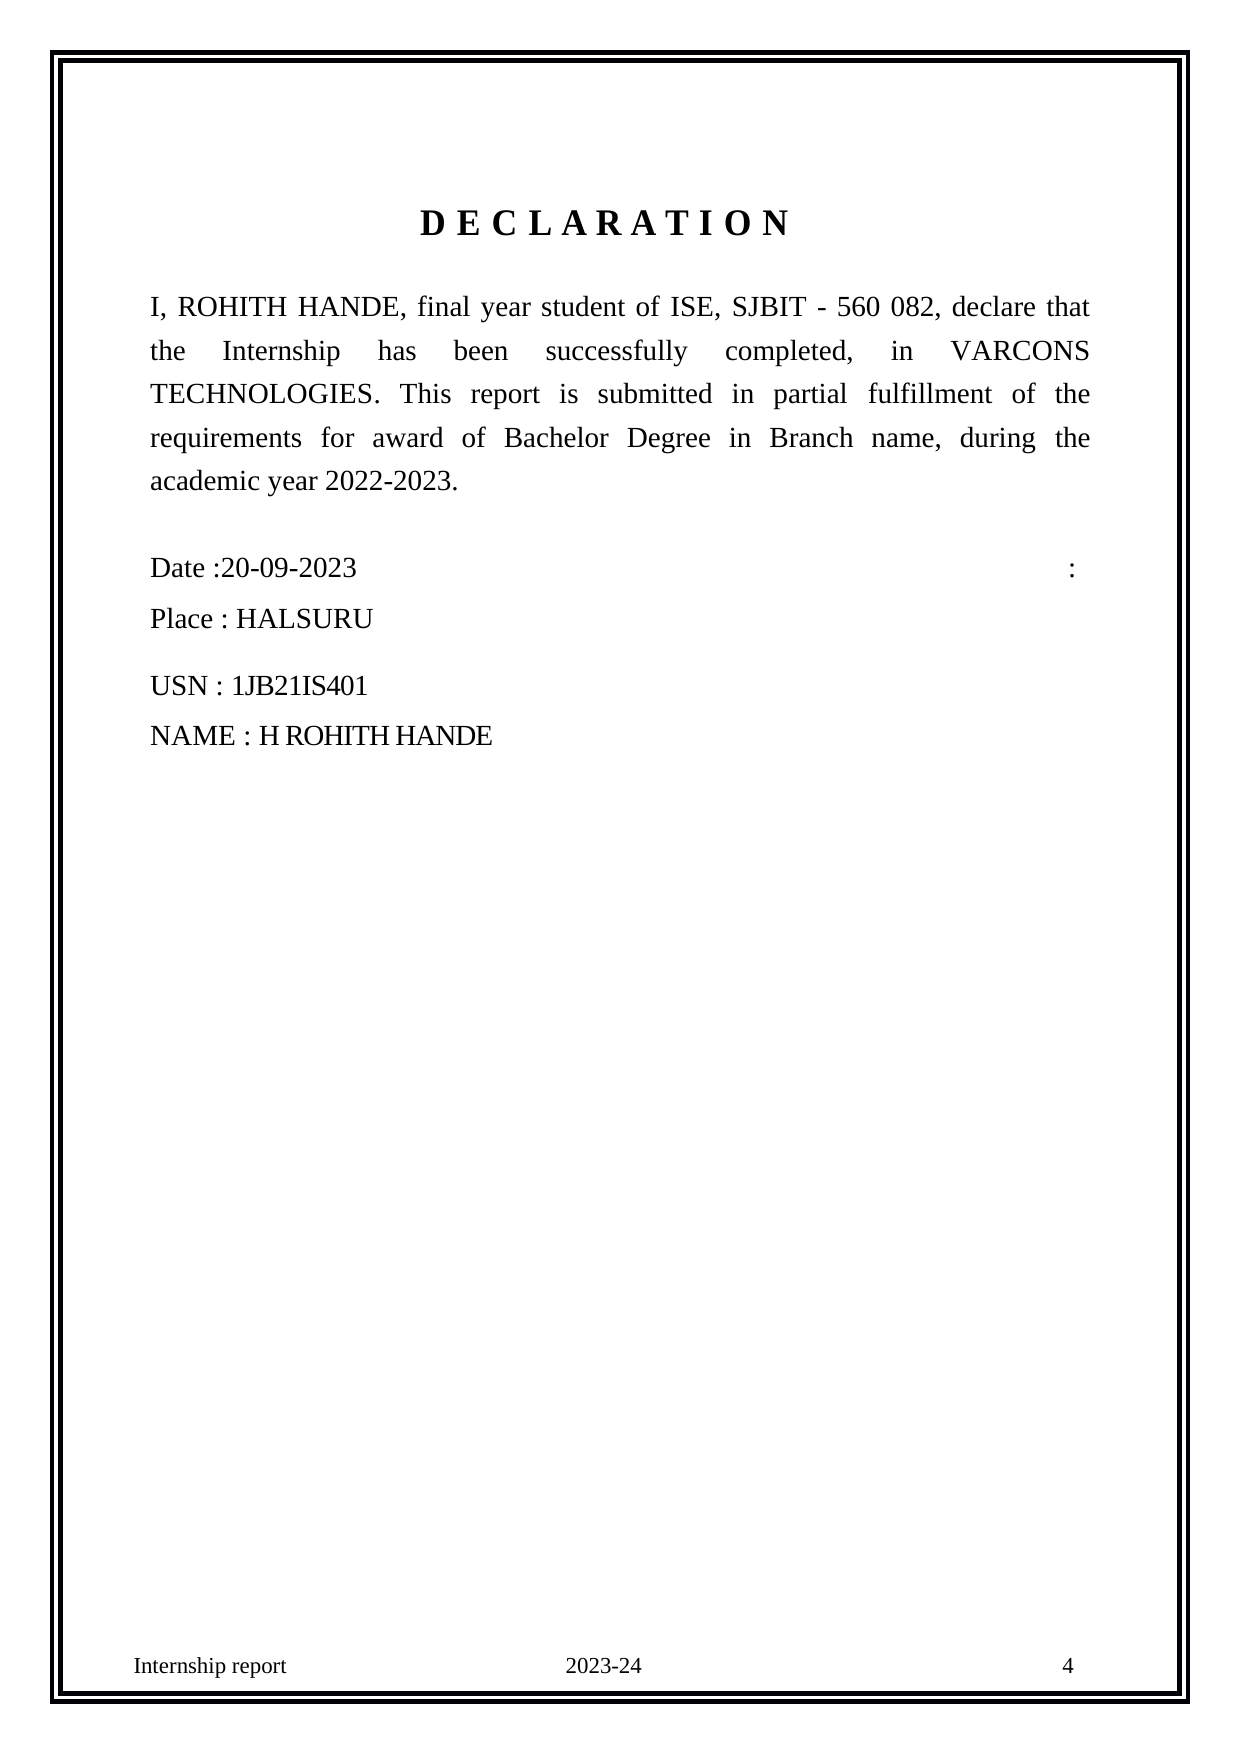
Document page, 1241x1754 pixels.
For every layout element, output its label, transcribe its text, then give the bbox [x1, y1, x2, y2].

text Date :20-09-2023 : [150, 551, 1113, 584]
text I, ROHITH HANDE, final year student of ISE, SJBIT - 560 082, declare that the Internship has been successfully completed, in VARCONS TECHNOLOGIES. This report is submitted in partial fulfillment of the requirements for award of Bachelor Degree in Branch name, during the academic year 2022-2023. [150, 289, 1091, 497]
text NAME : H ROHITH HANDE [150, 719, 1113, 751]
subtitle D E C L A R A T I O N [152, 200, 1056, 243]
text USN : 1JB21IS401 [150, 668, 411, 702]
text Place : HALSURU [150, 601, 411, 634]
